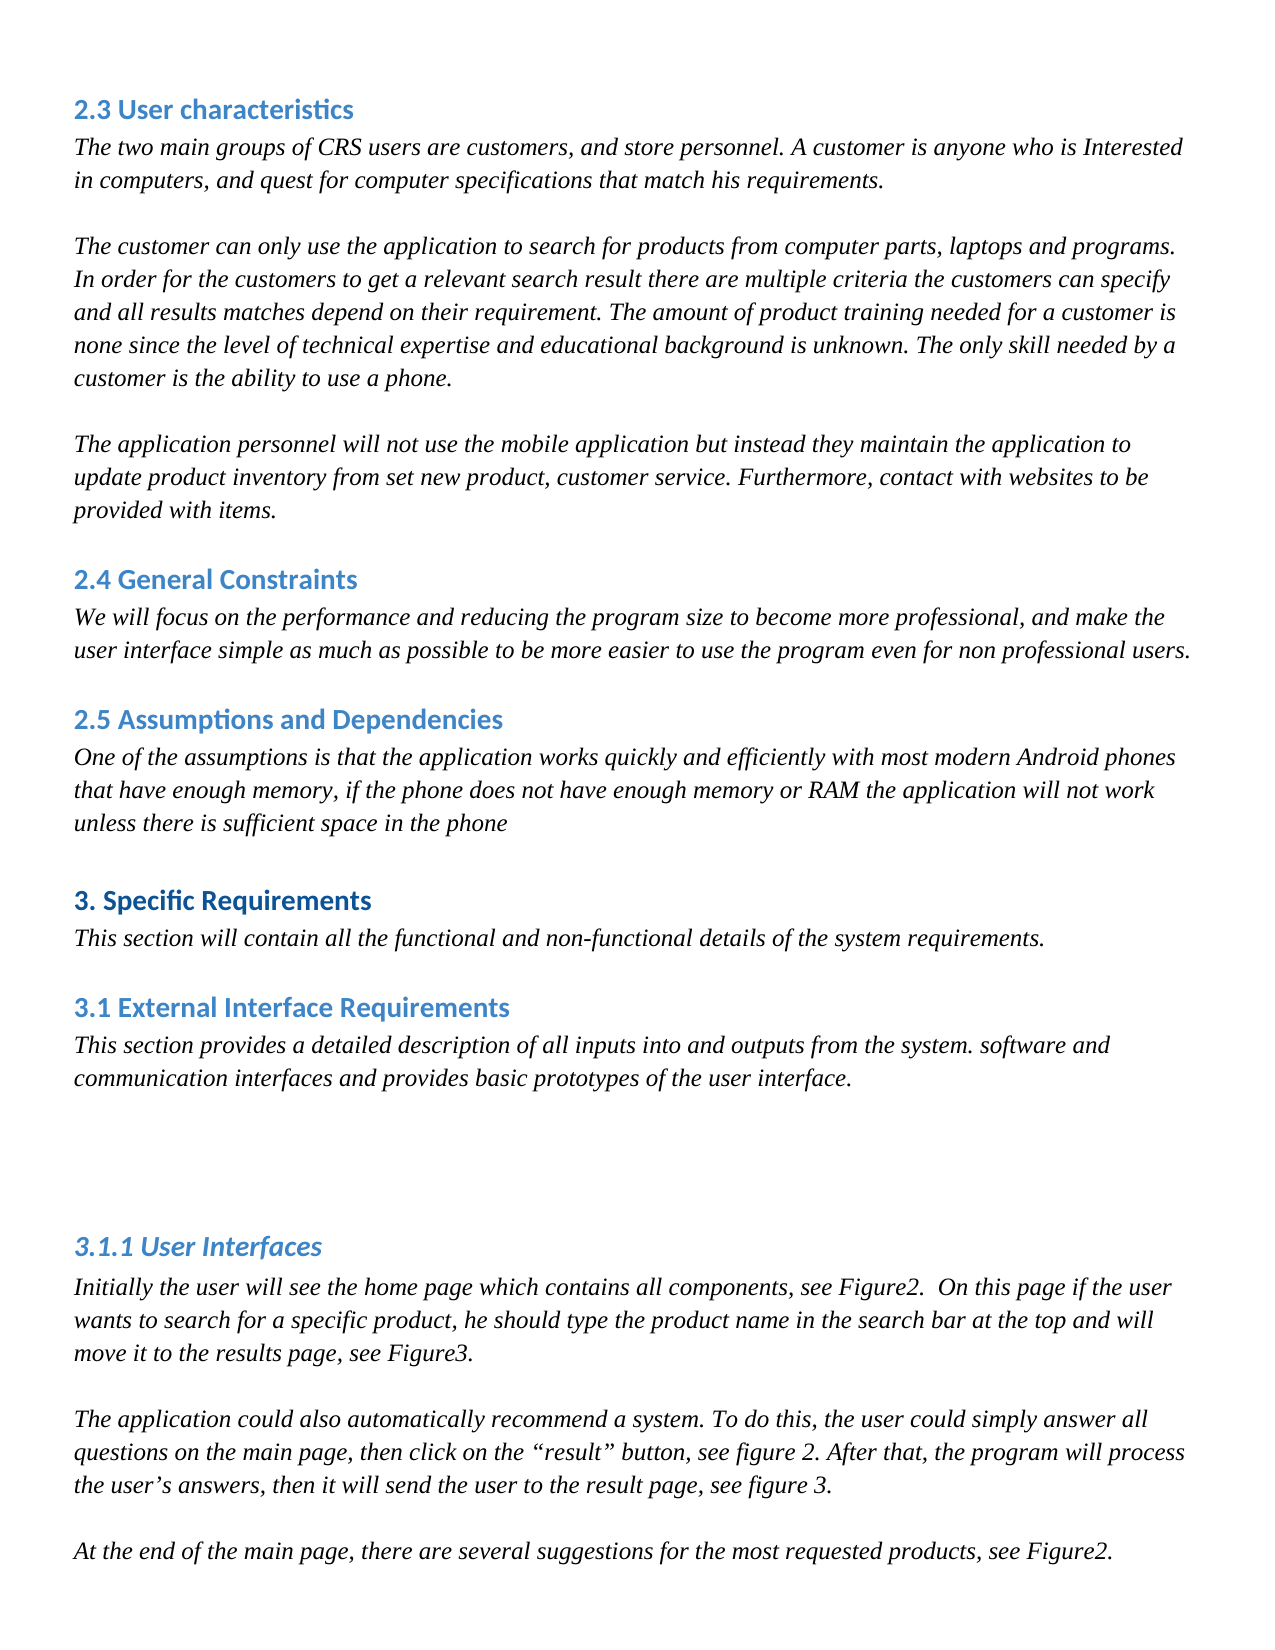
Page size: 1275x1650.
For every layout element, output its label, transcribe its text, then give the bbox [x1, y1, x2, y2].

subtitle 2.3 User characteristics [74, 91, 1199, 126]
text This section provides a detailed description of all inputs into and outputs from the system. software and communication interfaces and provides basic prototypes of the user interface. [74, 1030, 1199, 1092]
text One of the assumptions is that the application works quickly and efficiently with most modern Android phones that have enough memory, if the phone does not have enough memory or RAM the application will not work unless there is sufficient space in the phone [74, 742, 1199, 837]
text Initially the user will see the home page which contains all components, see Figure2. On this page if the user wants to search for a specific product, he should type the product name in the search bar at the top and will move it to the results page, see Figure3. [74, 1272, 1198, 1367]
subtitle 3.1 External Interface Requirements [74, 989, 1199, 1024]
text The two main groups of CRS users are customers, and store personnel. A customer is anyone who is Interested in computers, and quest for computer specifications that match his requirements. [74, 132, 1199, 193]
text The customer can only use the application to search for products from computer parts, laptops and programs. In order for the customers to get a relevant search result there are multiple criteria the customers can specify and all results matches depend on their requirement. The amount of product training needed for a customer is none since the level of technical expertise and educational background is unknown. The only skill needed by a customer is the ability to use a phone. [74, 231, 1198, 392]
subtitle 2.5 Assumptions and Dependencies [74, 701, 1199, 737]
subtitle 2.4 General Constraints [74, 561, 1199, 597]
text We will focus on the performance and reducing the program size to become more professional, and make the user interface simple as much as possible to be more easier to use the program even for non professional users. [74, 602, 1199, 664]
subtitle 3. Specific Requirements [74, 882, 1199, 917]
subtitle 3.1.1 User Interfaces [74, 1228, 1199, 1264]
text This section will contain all the functional and non-functional details of the system requirements. [74, 923, 1199, 952]
text The application could also automatically recommend a system. To do this, the user could simply answer all questions on the main page, then click on the “result” button, see figure 2. After that, the program will process the user’s answers, then it will send the user to the result page, see figure 3. [74, 1404, 1198, 1499]
text At the end of the main page, there are several suggestions for the most requested products, see Figure2. [74, 1536, 1198, 1565]
text The application personnel will not use the mobile application but instead they maintain the application to update product inventory from set new product, customer service. Furthermore, contact with websites to be provided with items. [74, 429, 1198, 524]
